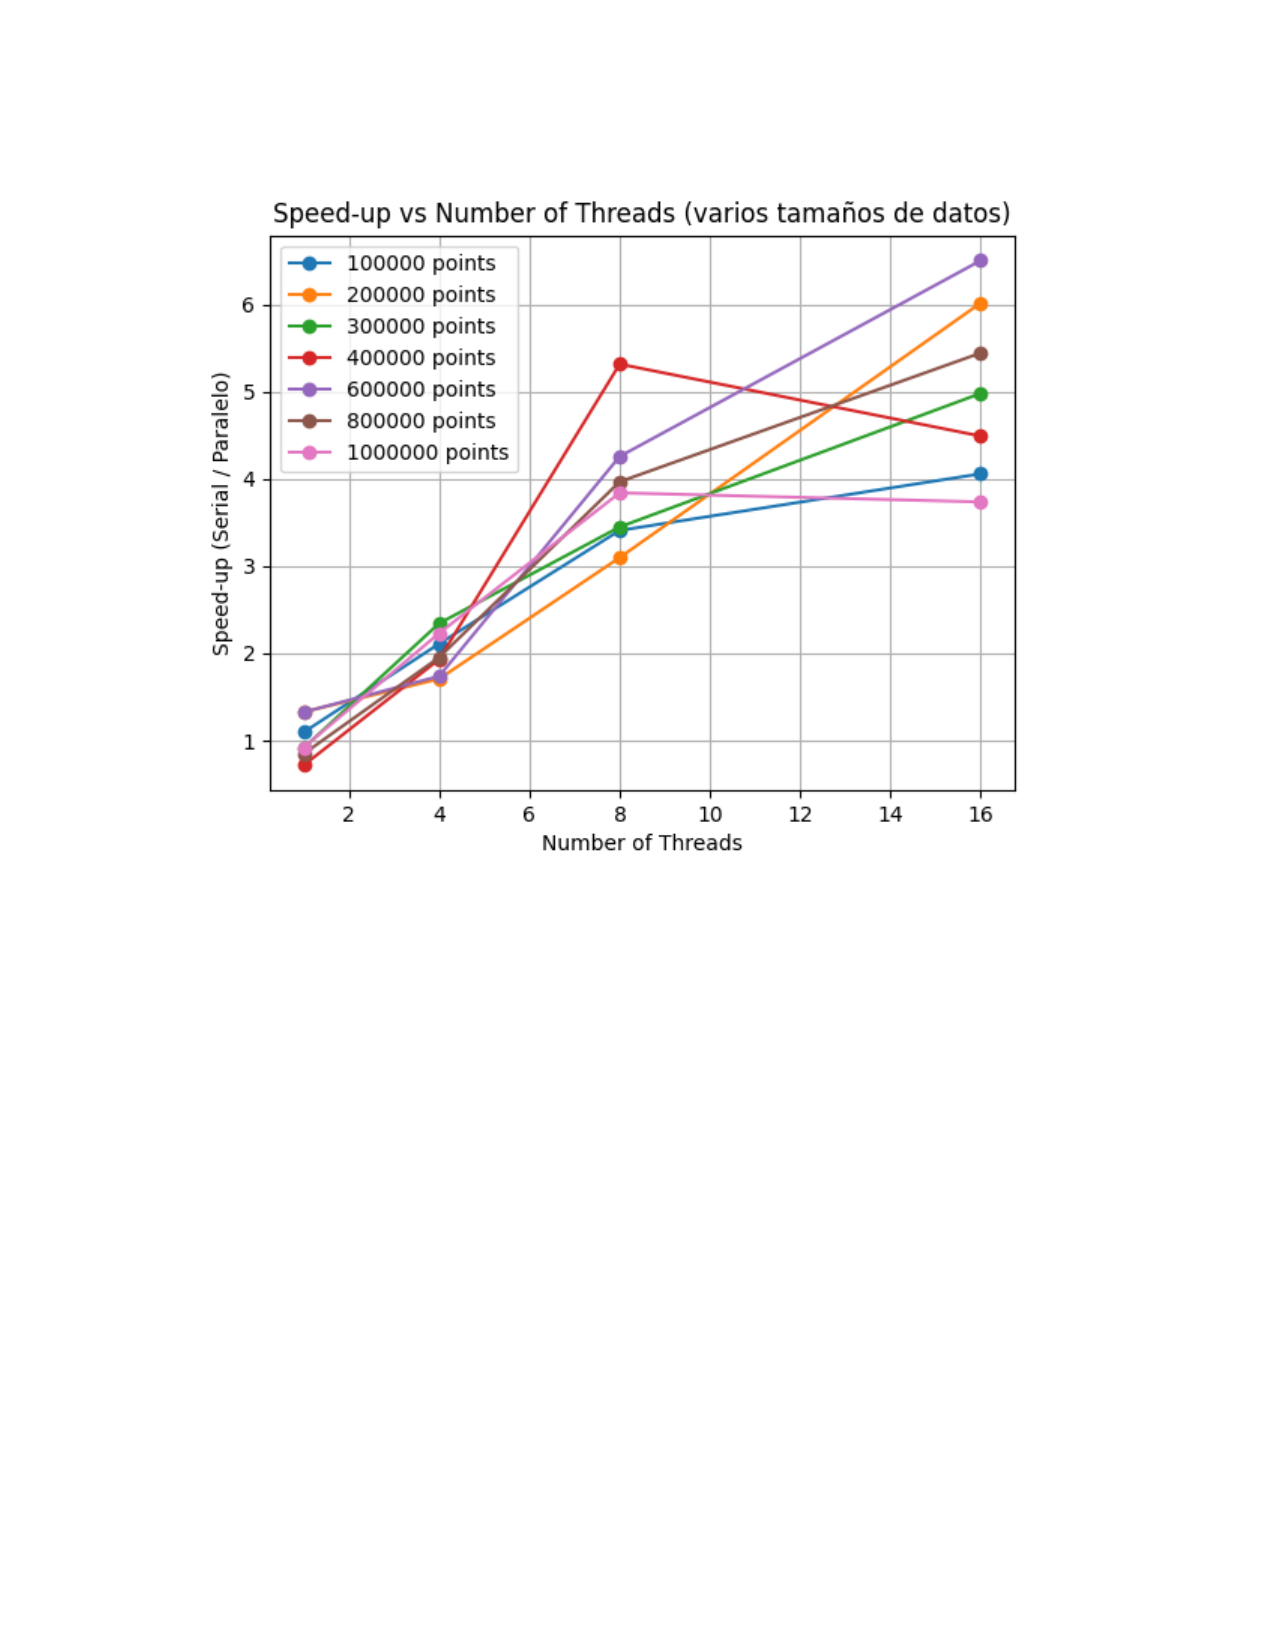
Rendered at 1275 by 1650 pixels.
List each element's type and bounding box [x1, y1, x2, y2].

picture [150, 150, 1110, 870]
